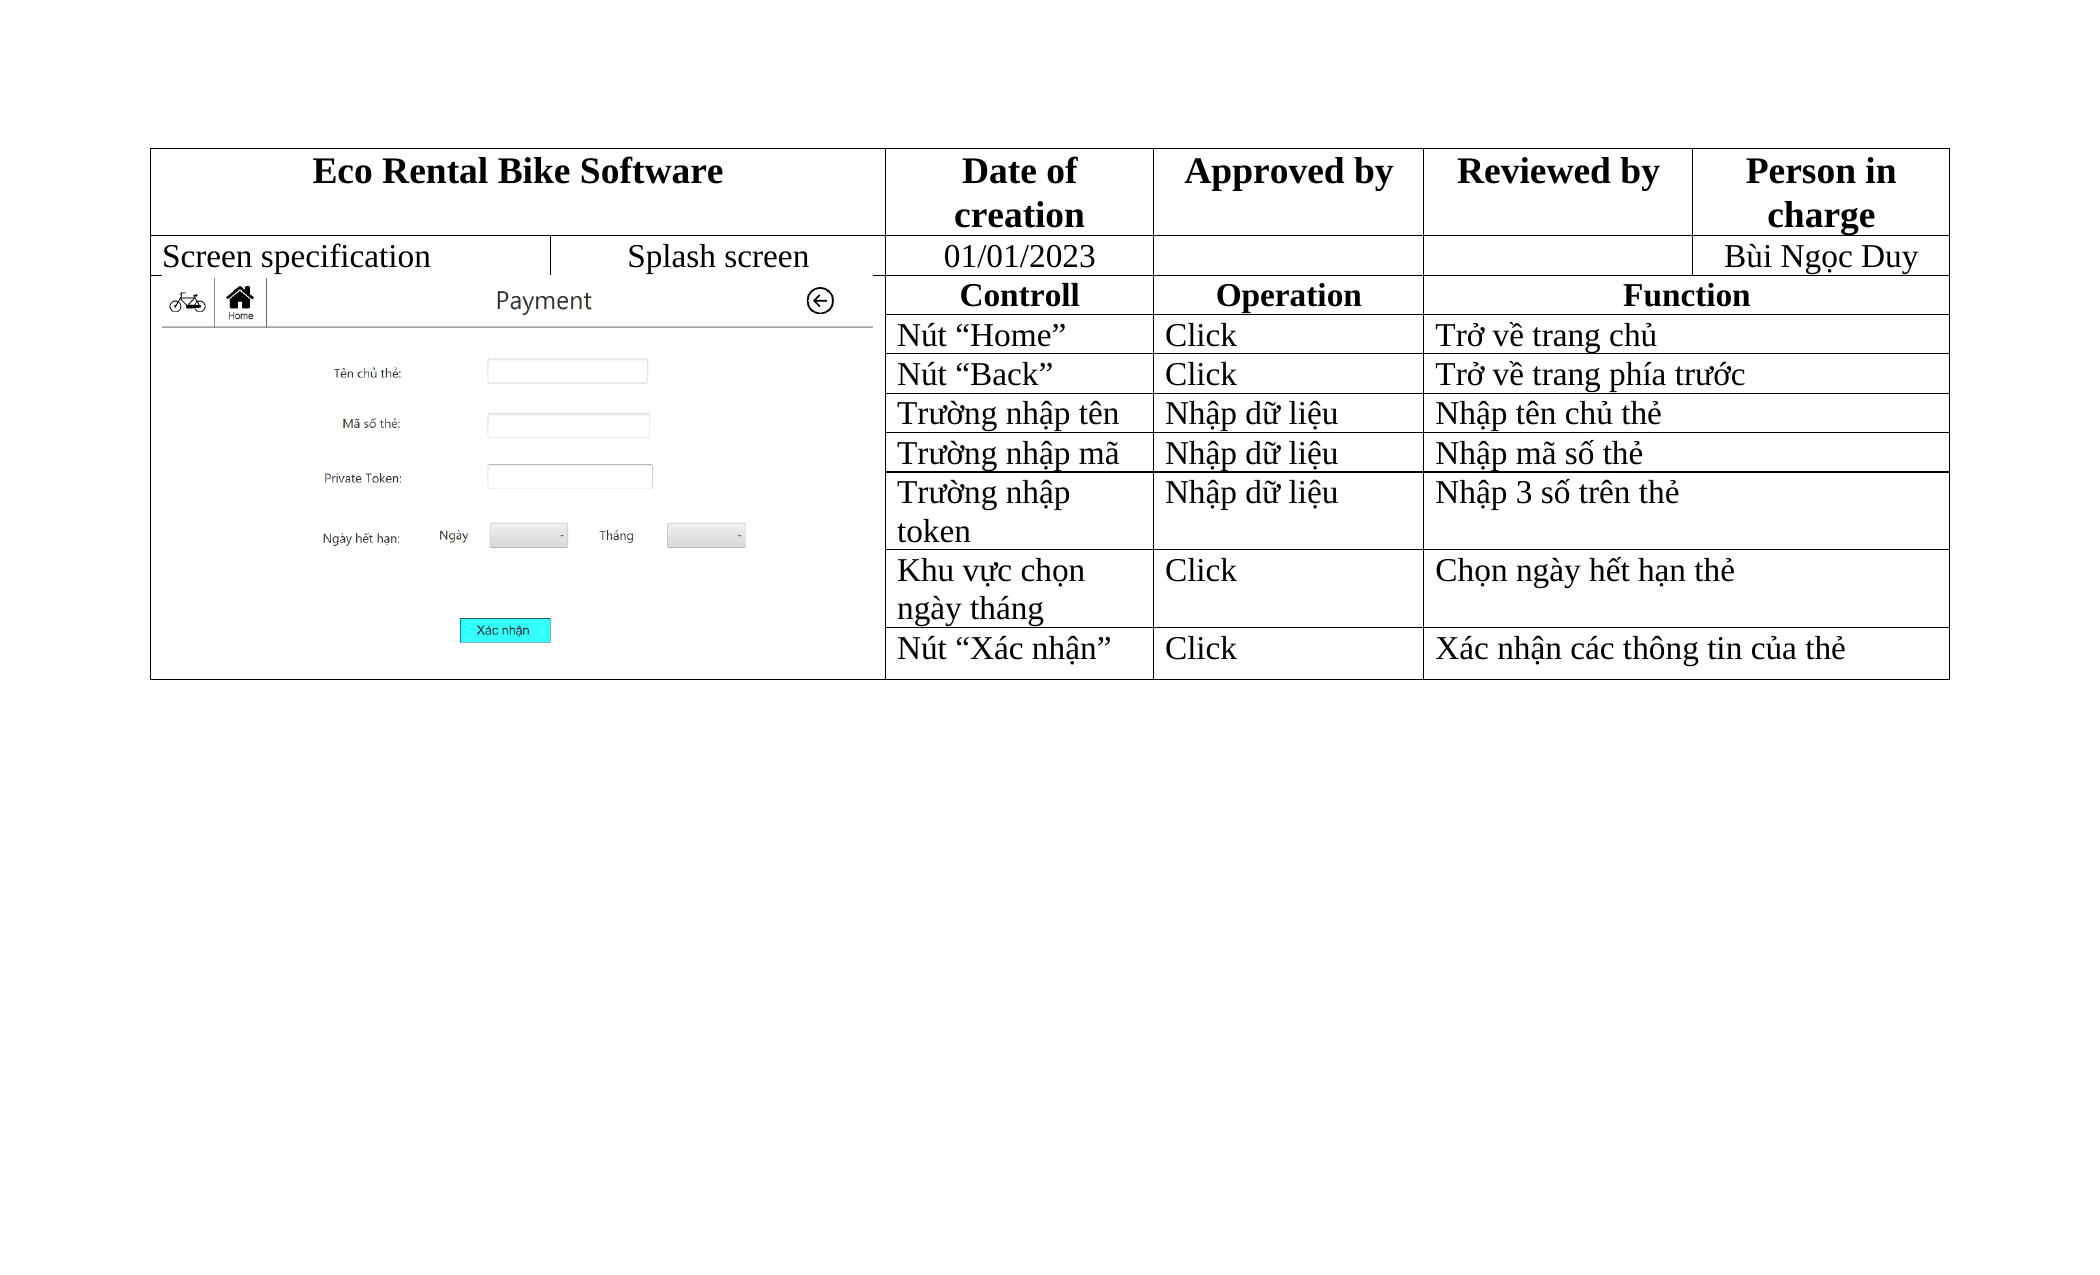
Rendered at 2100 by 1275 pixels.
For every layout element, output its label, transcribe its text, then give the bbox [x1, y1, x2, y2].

table_cell Nút “Home” [886, 315, 1153, 353]
table_header Eco Rental Bike Software [151, 149, 885, 235]
table_cell Function [1424, 276, 1949, 314]
picture [161, 275, 873, 679]
table_cell Click [1154, 628, 1423, 678]
table_cell Trở về trang phía trước [1424, 354, 1949, 393]
table_cell Nhập mã số thẻ [1424, 433, 1949, 471]
table_cell Nhập dữ liệu [1154, 394, 1423, 432]
table_cell [1424, 236, 1692, 274]
table_cell Operation [1154, 276, 1423, 314]
table_header Person in charge [1693, 149, 1949, 235]
table_cell Nhập dữ liệu [1154, 433, 1423, 471]
table_cell [1154, 236, 1423, 274]
table_cell Nút “Back” [886, 354, 1153, 393]
table_cell Nhập tên chủ thẻ [1424, 394, 1949, 432]
table_cell Nút “Xác nhận” [886, 628, 1153, 678]
table_cell Bùi Ngọc Duy [1693, 236, 1949, 274]
table_cell Click [1154, 315, 1423, 353]
table_cell Xác nhận các thông tin của thẻ [1424, 628, 1949, 678]
table_cell Nhập dữ liệu [1154, 473, 1423, 549]
table_header Date of creation [886, 149, 1153, 235]
table_cell [873, 276, 885, 678]
table_cell Trở về trang chủ [1424, 315, 1949, 353]
table_cell Trường nhập token [886, 473, 1153, 549]
table_cell Splash screen [551, 236, 885, 274]
table_cell [151, 276, 161, 678]
table_cell 01/01/2023 [886, 236, 1153, 274]
table_header Approved by [1154, 149, 1423, 235]
table_cell Click [1154, 354, 1423, 393]
table_cell Trường nhập mã [886, 433, 1153, 471]
table_cell Chọn ngày hết hạn thẻ [1424, 550, 1949, 627]
table_cell Click [1154, 550, 1423, 627]
table_cell Nhập 3 số trên thẻ [1424, 473, 1949, 549]
table_cell Khu vực chọn ngày tháng [886, 550, 1153, 627]
table_cell Controll [886, 276, 1153, 314]
table_cell Screen specification [151, 236, 550, 274]
table_header Reviewed by [1424, 149, 1692, 235]
table_cell Trường nhập tên [886, 394, 1153, 432]
